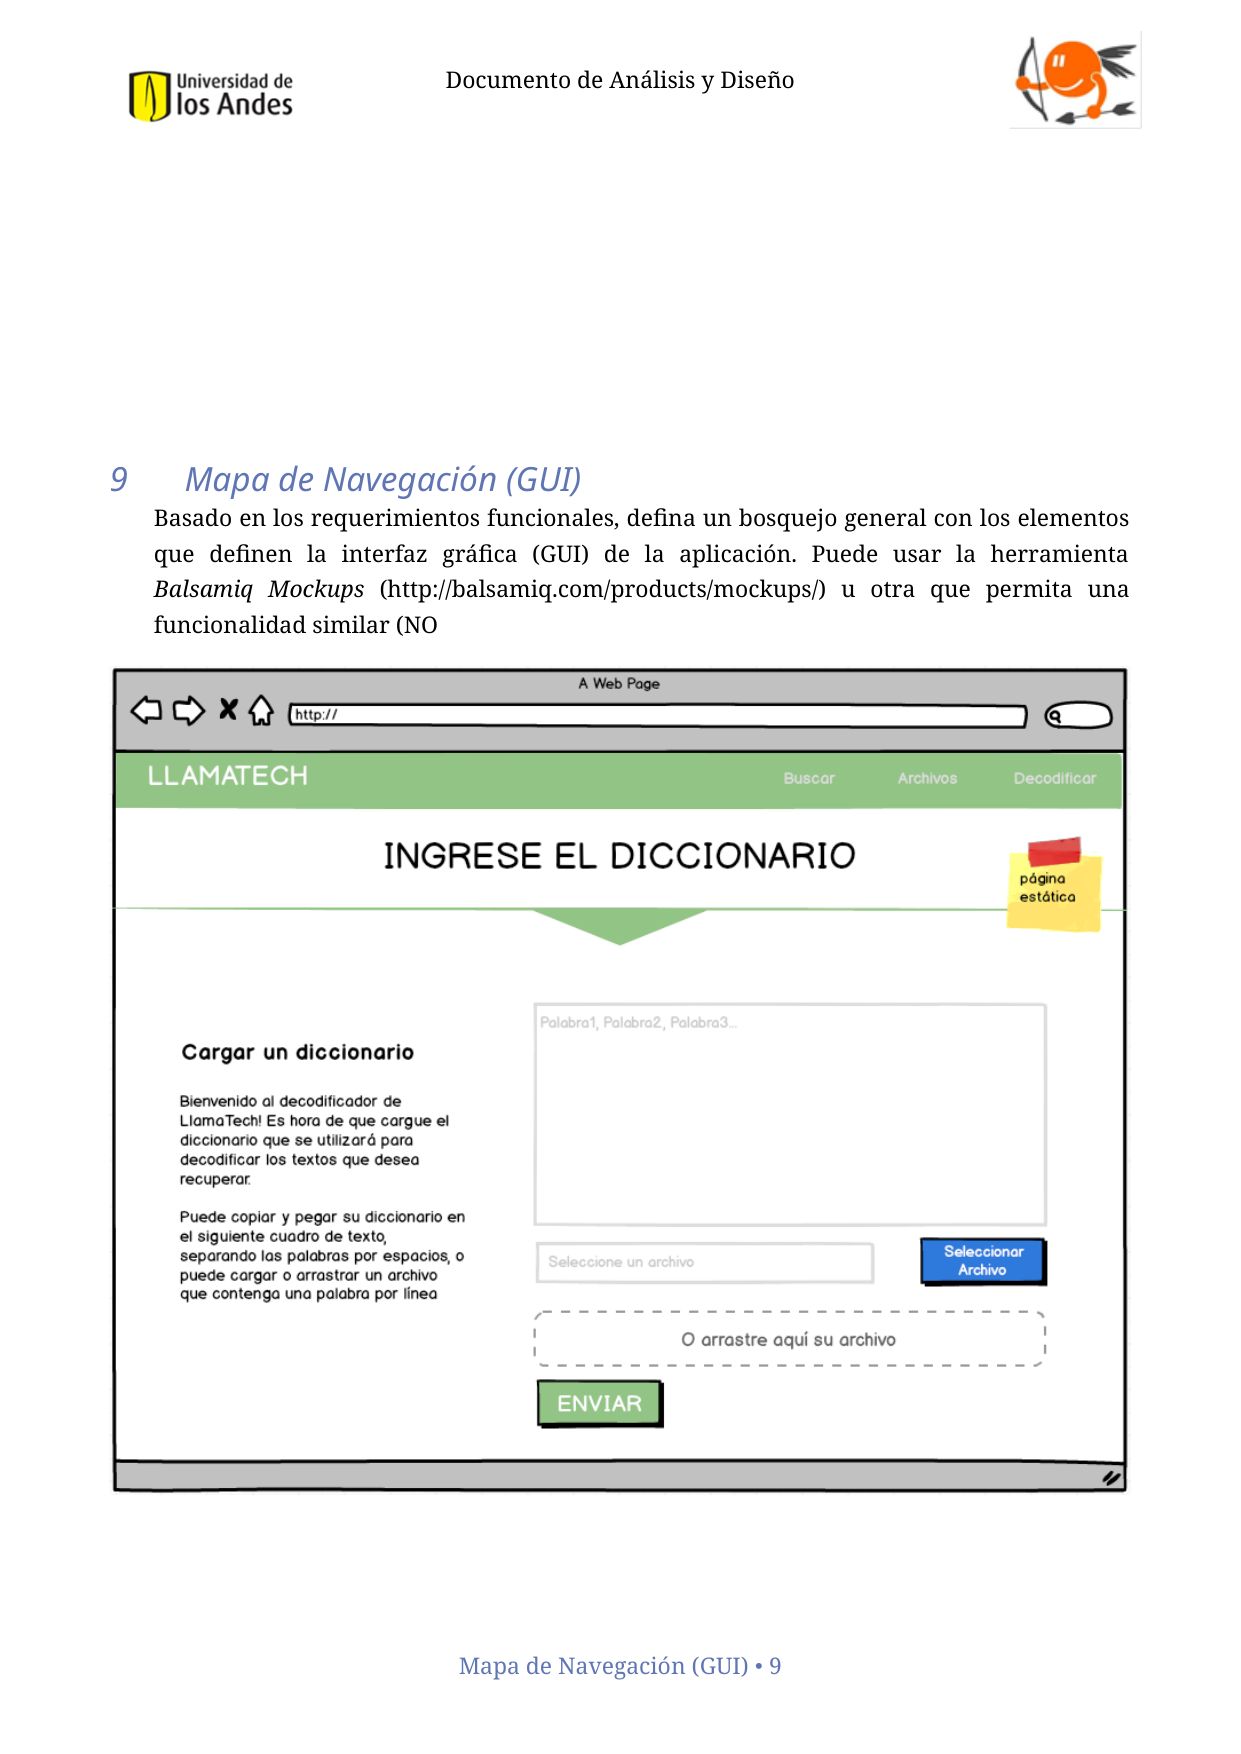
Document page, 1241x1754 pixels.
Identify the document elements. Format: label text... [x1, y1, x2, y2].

picture [117, 62, 303, 131]
subtitle Mapa de Navegación (GUI) [109, 456, 1131, 502]
text Basado en los requerimientos funcionales, defina un bosquejo general con los elementos que definen la interfaz gráfica (GUI) de la aplicación. Puede usar la herramienta Balsamiq Mockups (http://balsamiq.com/products/mockups/) u otra que permita una funcionalidad similar (NO [154, 502, 1131, 641]
picture [109, 666, 1131, 1495]
picture [1009, 31, 1143, 130]
